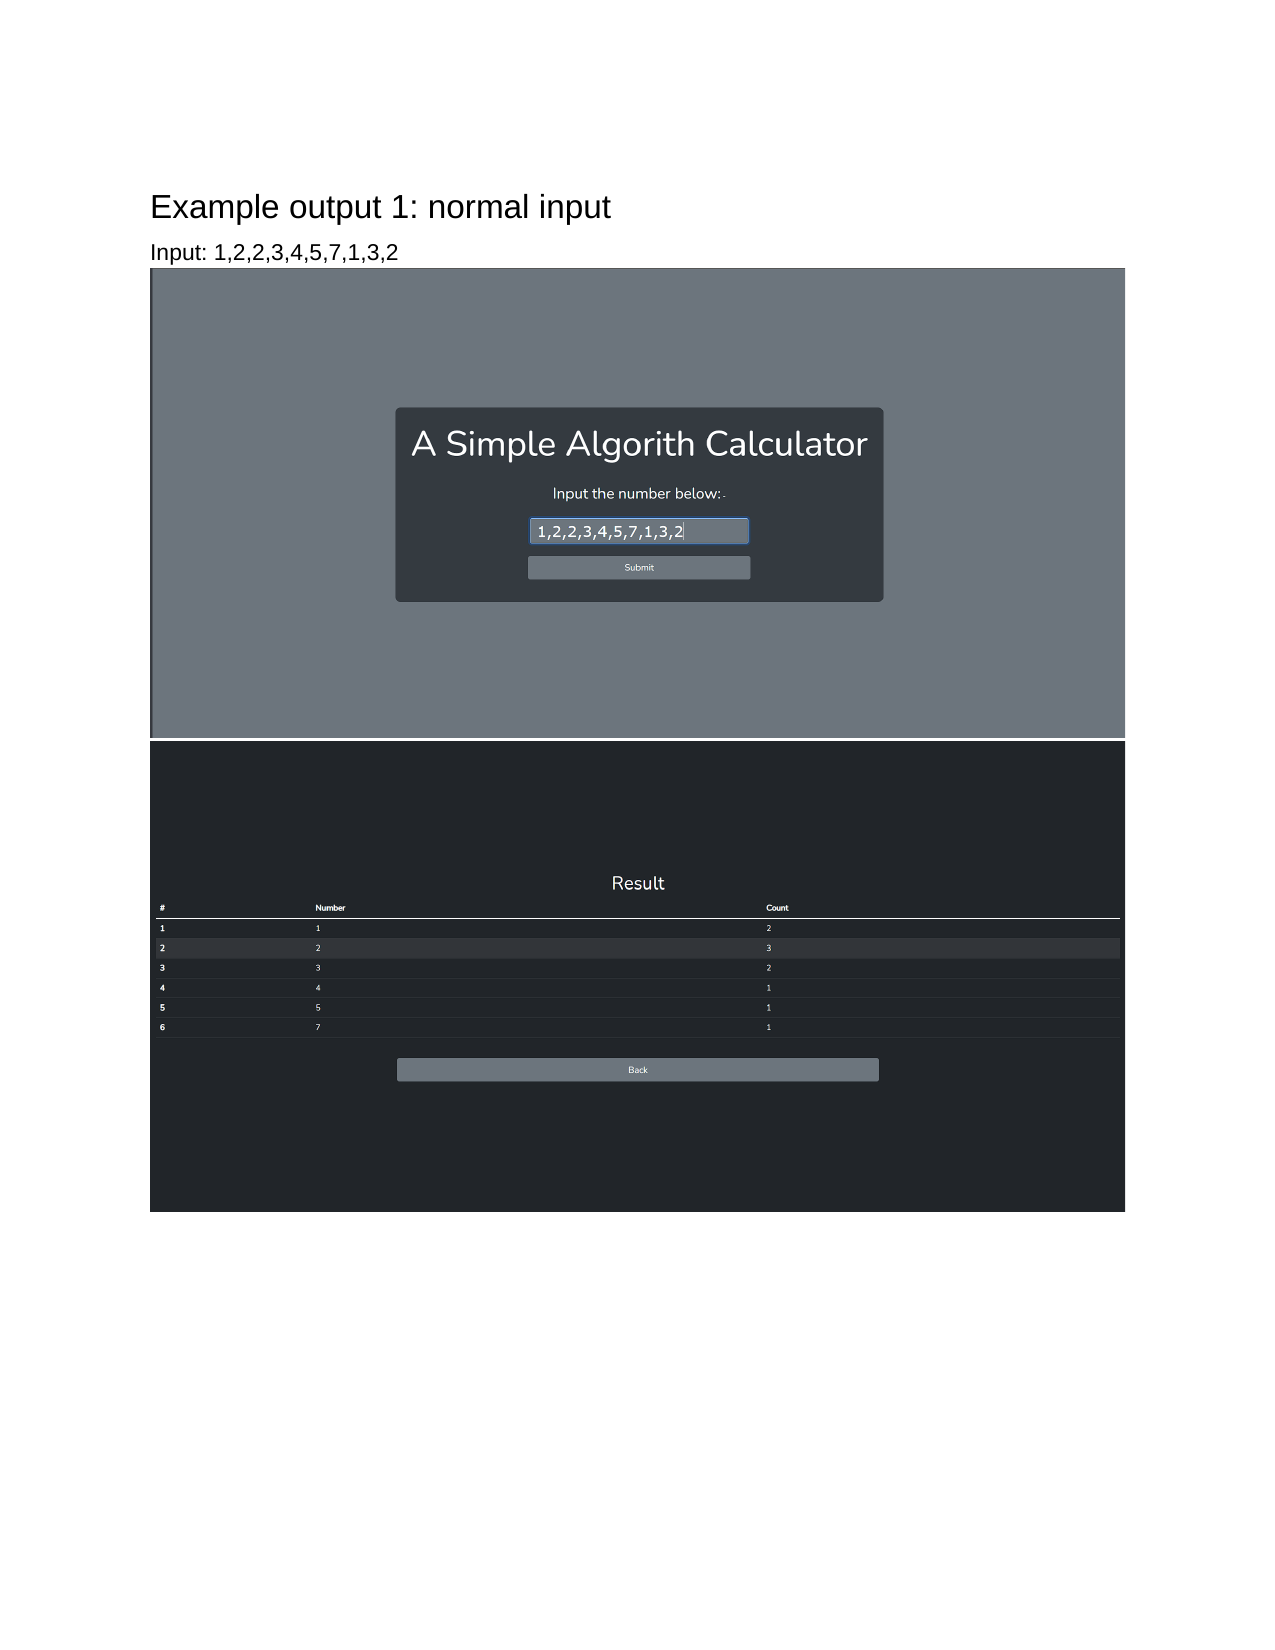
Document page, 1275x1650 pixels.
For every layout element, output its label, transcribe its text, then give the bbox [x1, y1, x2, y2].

subtitle Example output 1: normal input [150, 187, 1125, 226]
picture [150, 741, 1125, 1212]
picture [150, 268, 1125, 738]
text Input: 1,2,2,3,4,5,7,1,3,2 [150, 238, 1125, 265]
